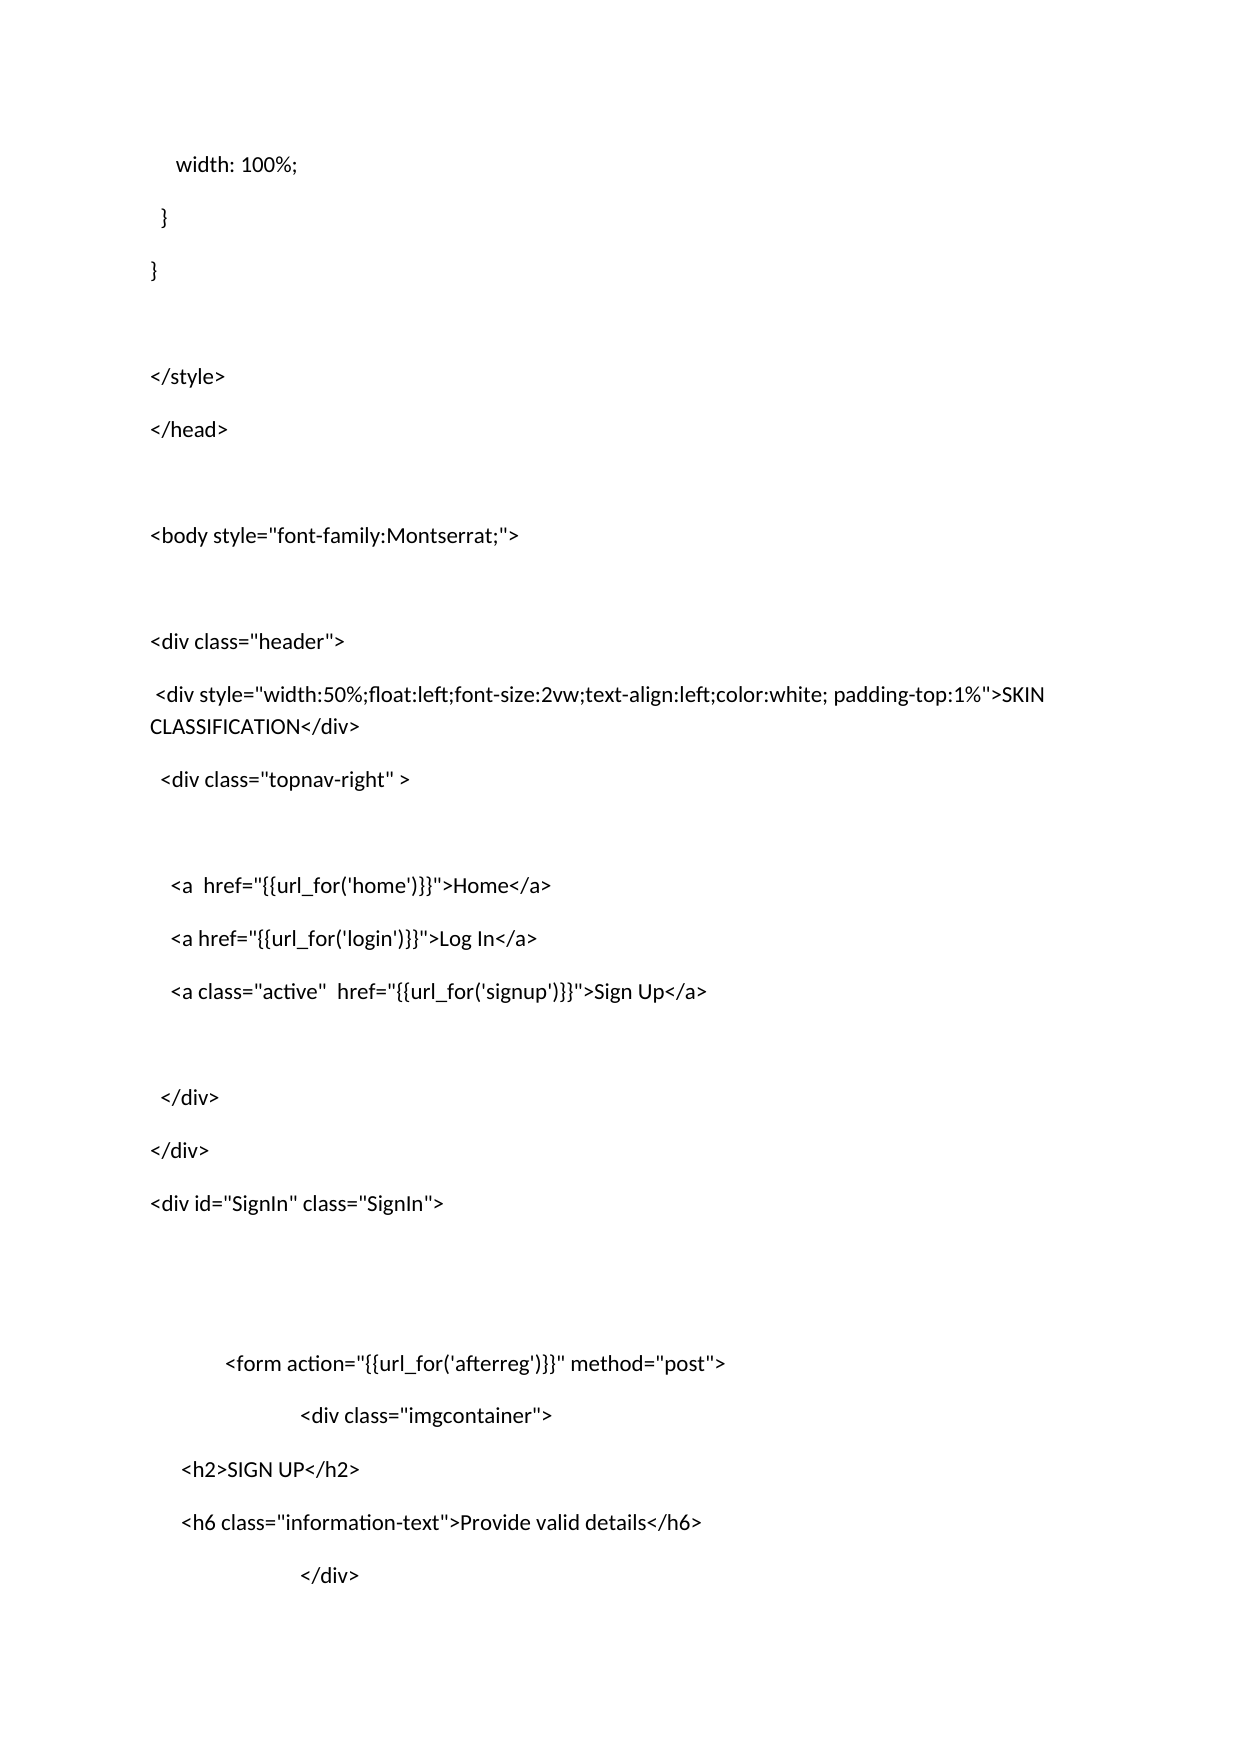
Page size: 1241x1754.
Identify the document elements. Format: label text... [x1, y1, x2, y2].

text </style> [150, 362, 1090, 390]
text <div class="topnav-right" > [150, 765, 1090, 793]
text <h6 class="information-text">Provide valid details</h6> [150, 1508, 1090, 1536]
text </div> [150, 1137, 1090, 1164]
text <a class="active" href="{{url_for('signup')}}">Sign Up</a> [150, 977, 1090, 1006]
text } [150, 203, 1090, 231]
text </div> [150, 1561, 1090, 1589]
text <div style="width:50%;float:left;font-size:2vw;text-align:left;color:white; padding-top:1%">SKIN CLASSIFICATION</div> [150, 680, 1090, 740]
text } [150, 256, 1090, 284]
text <form action="{{url_for('afterreg')}}" method="post"> [150, 1349, 1090, 1377]
text <div class="imgcontainer"> [150, 1402, 1090, 1430]
text <h2>SIGN UP</h2> [150, 1455, 1090, 1483]
text width: 100%; [150, 150, 1090, 178]
text </div> [150, 1083, 1090, 1112]
text <a href="{{url_for('home')}}">Home</a> [150, 871, 1090, 899]
text <a href="{{url_for('login')}}">Log In</a> [150, 924, 1090, 952]
text <div class="header"> [150, 627, 1090, 655]
text </head> [150, 415, 1090, 443]
text <div id="SignIn" class="SignIn"> [150, 1189, 1090, 1218]
text <body style="font-family:Montserrat;"> [150, 521, 1090, 549]
